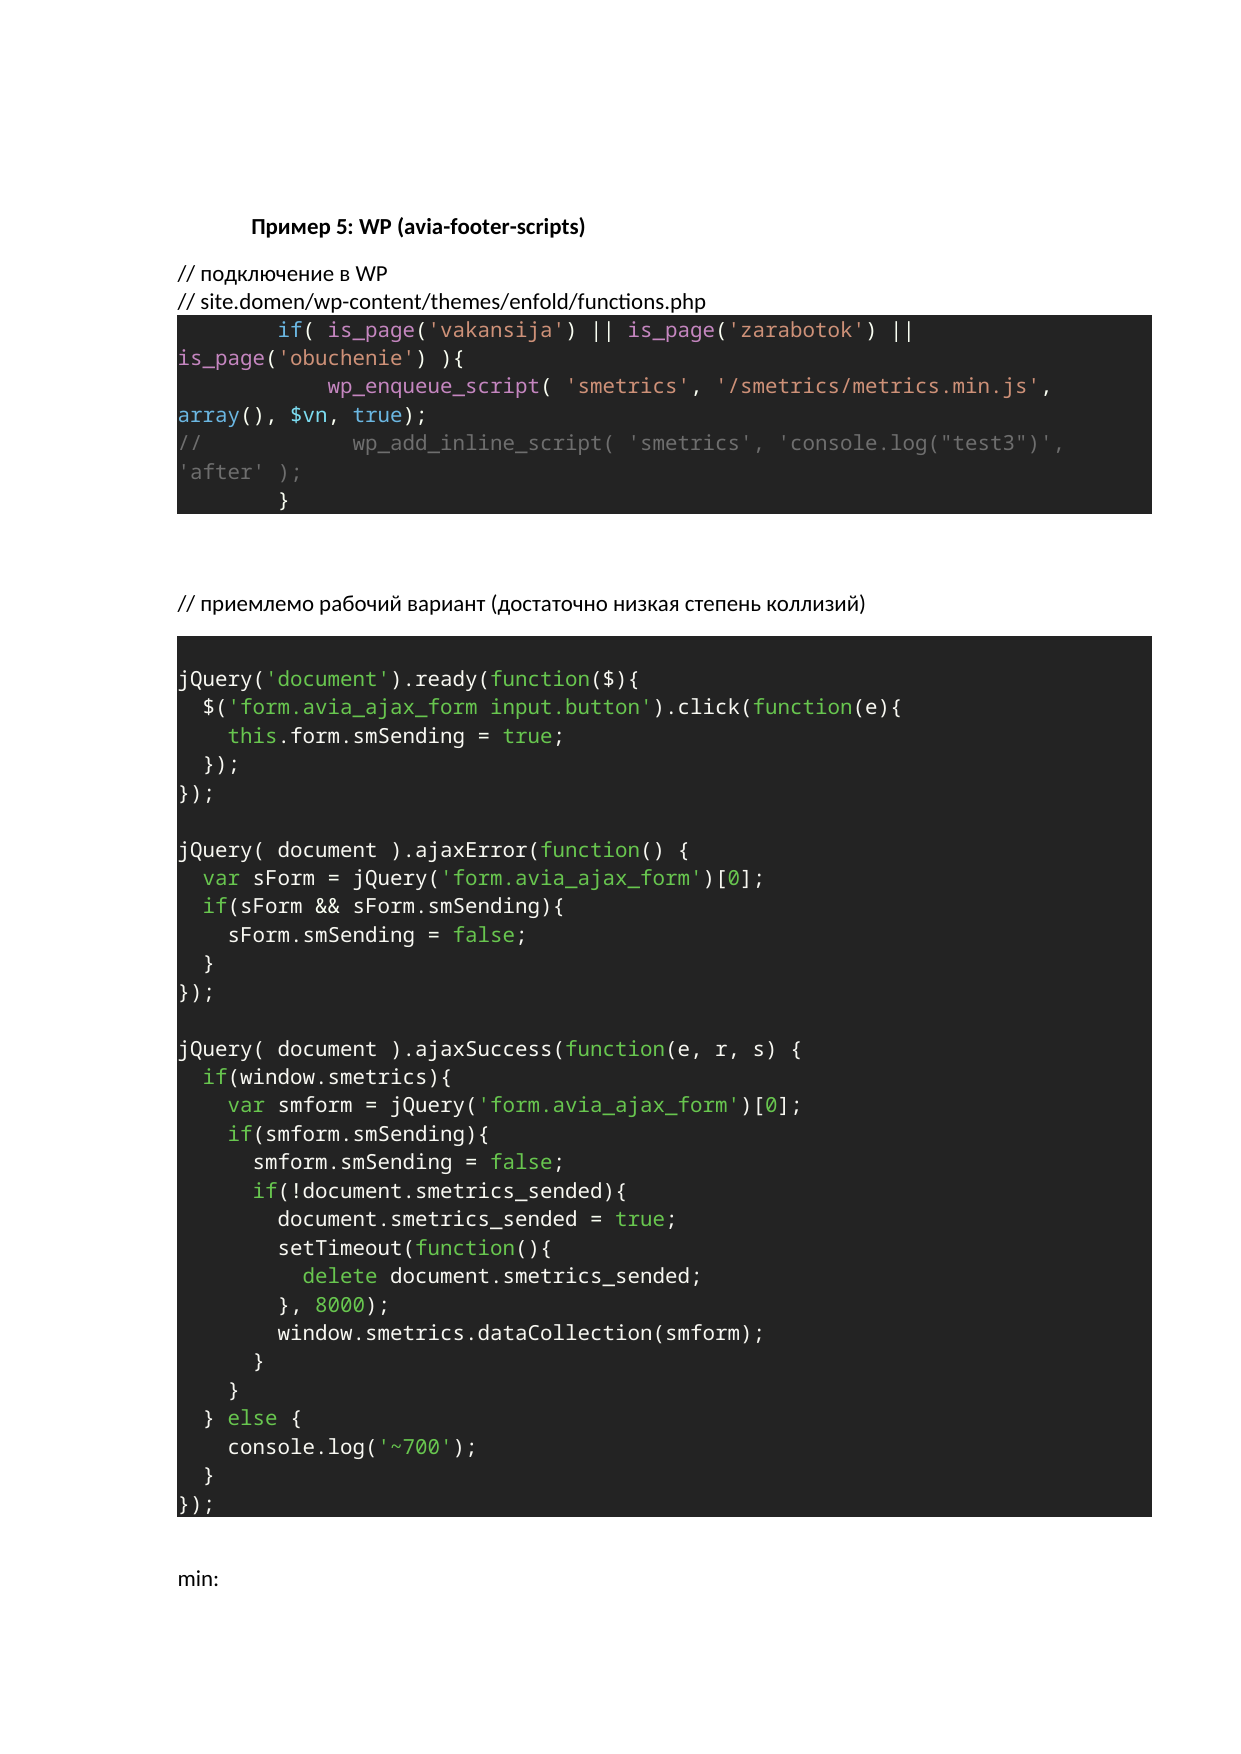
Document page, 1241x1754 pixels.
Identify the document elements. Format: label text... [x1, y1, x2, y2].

text // подключение в WP [177, 259, 1152, 287]
text min: [177, 1564, 1152, 1592]
text // приемлемо рабочий вариант (достаточно низкая степень коллизий) [177, 589, 1152, 617]
text Пример 5: WP (avia-footer-scripts) [251, 212, 1152, 240]
text jQuery('document').ready(function($){ $('form.avia_ajax_form input.button').click(function(e){ this.form.smSending = true; }); }); jQuery( document ).ajaxError(function() { var sForm = jQuery('form.avia_ajax_form')[0]; if(sForm && sForm.smSending){ sForm.smSending = false; } }); jQuery( document ).ajaxSuccess(function(e, r, s) { if(window.smetrics){ var smform = jQuery('form.avia_ajax_form')[0]; if(smform.smSending){ smform.smSending = false; if(!document.smetrics_sended){ document.smetrics_sended = true; setTimeout(function(){ delete document.smetrics_sended; }, 8000); window.smetrics.dataCollection(smform); } } } else { console.log('~700'); } }); [177, 636, 1152, 1517]
text if( is_page('vakansija') || is_page('zarabotok') || is_page('obuchenie') ){ wp_enqueue_script( 'smetrics', '/smetrics/metrics.min.js', array(), $vn, true); // wp_add_inline_script( 'smetrics', 'console.log("test3")', 'after' ); } [177, 315, 1152, 514]
text // site.domen/wp-content/themes/enfold/functions.php [177, 287, 1152, 315]
